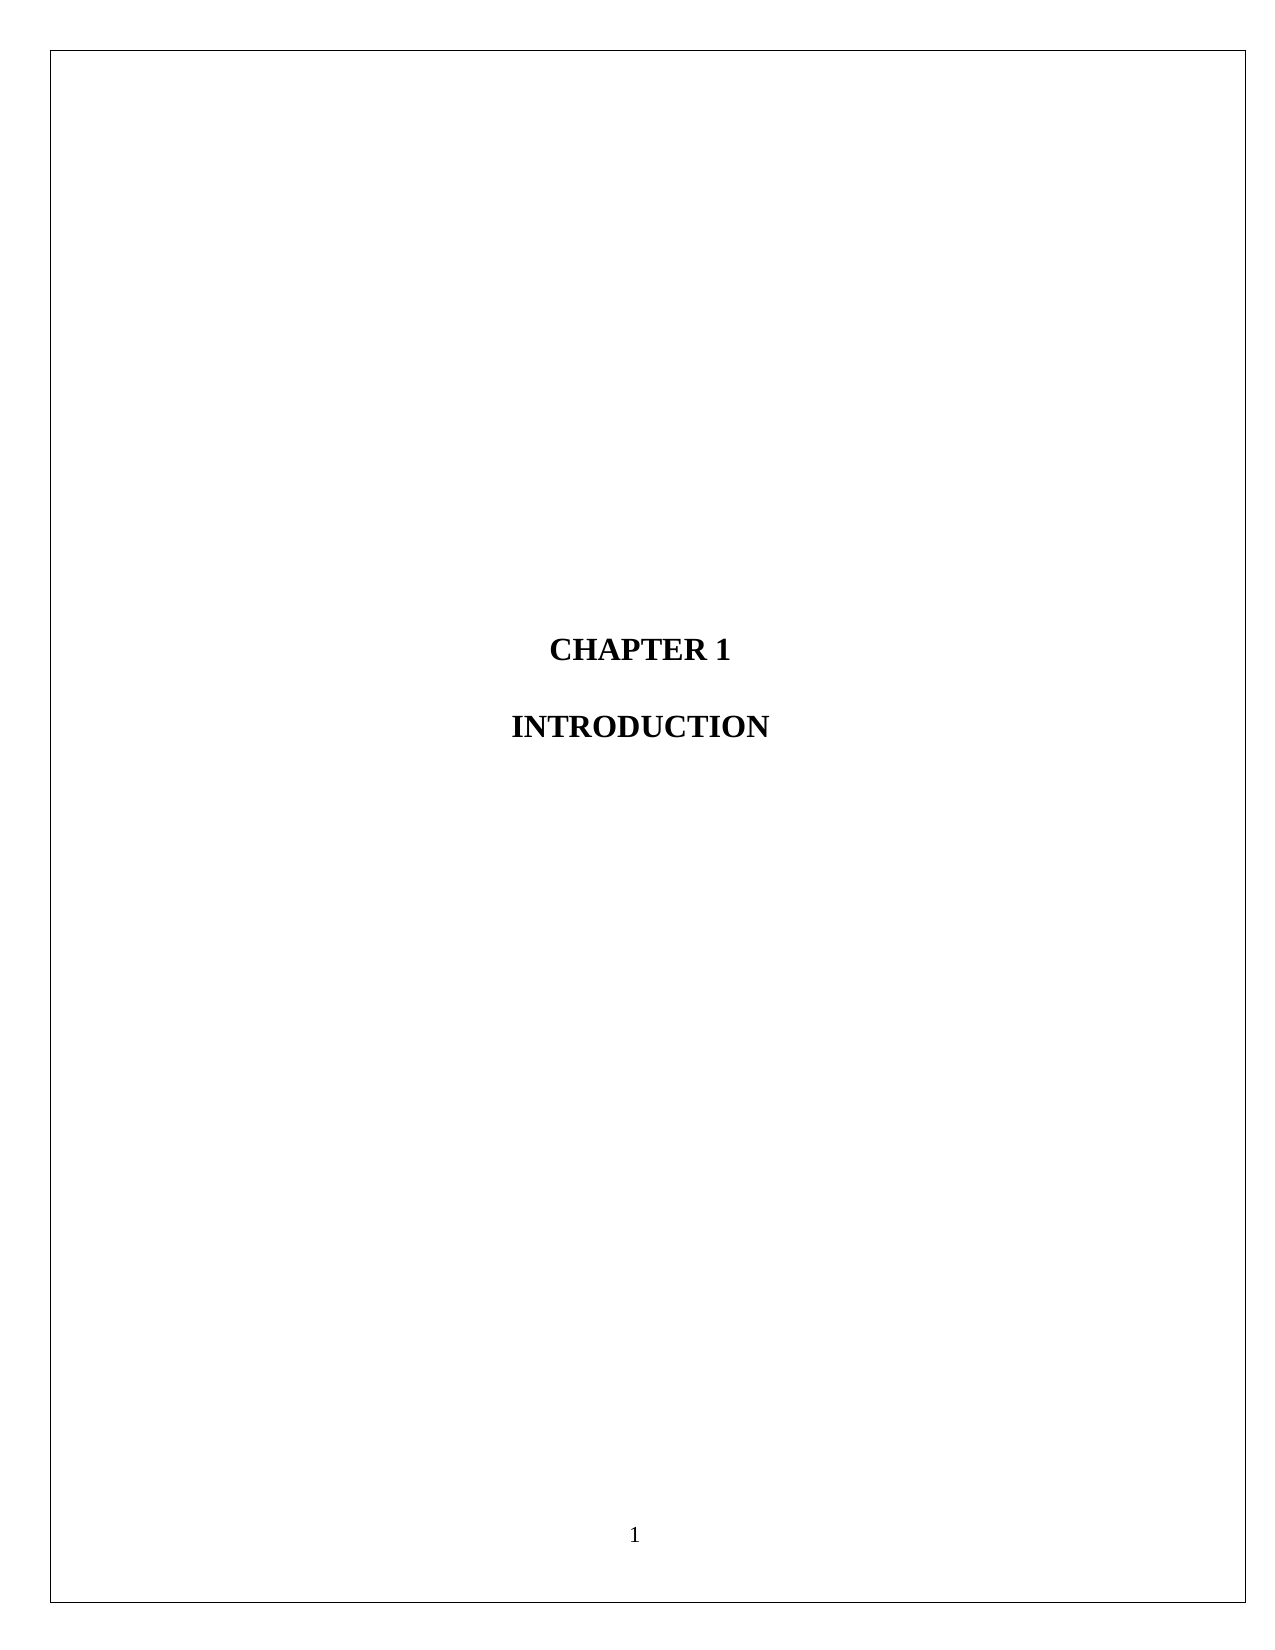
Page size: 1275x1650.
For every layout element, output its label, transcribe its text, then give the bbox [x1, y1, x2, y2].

subtitle CHAPTER 1 INTRODUCTION [507, 630, 773, 745]
